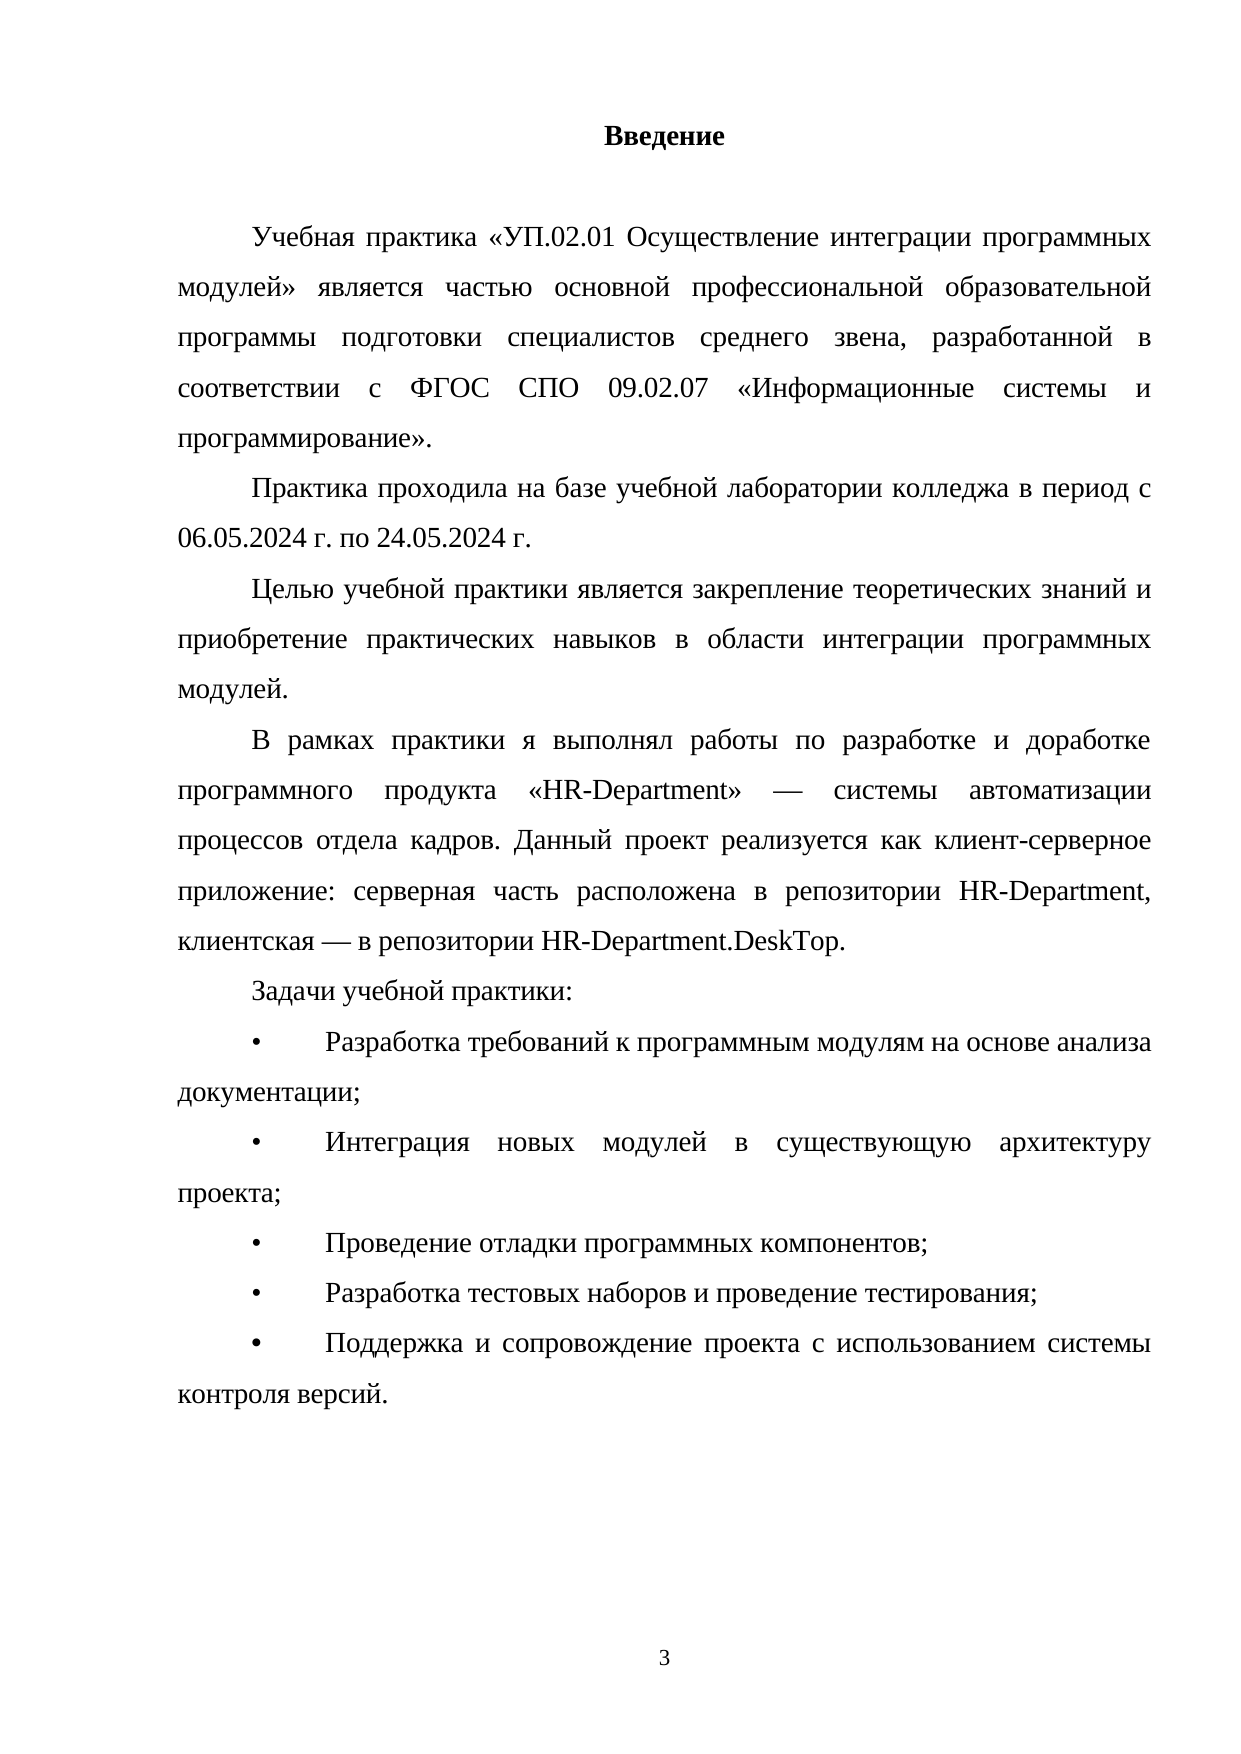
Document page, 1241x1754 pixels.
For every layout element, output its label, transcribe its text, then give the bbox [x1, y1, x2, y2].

list Проведение отладки программных компонентов; [177, 1225, 1152, 1258]
text В рамках практики я выполнял работы по разработке и доработке программного продукта «HR-Department» — системы автоматизации процессов отдела кадров. Данный проект реализуется как клиент-серверное приложение: серверная часть расположена в репозитории HR-Department, клиентская — в репозитории HR-Department.DeskTop. [177, 722, 1152, 957]
list Интеграция новых модулей в существующую архитектуру проекта; [177, 1124, 1152, 1208]
list Поддержка и сопровождение проекта с использованием системы контроля версий. [177, 1326, 1152, 1409]
text Задачи учебной практики: [177, 973, 1152, 1007]
text Целью учебной практики является закрепление теоретических знаний и приобретение практических навыков в области интеграции программных модулей. [177, 571, 1152, 705]
text Практика проходила на базе учебной лаборатории колледжа в период с 06.05.2024 г. по 24.05.2024 г. [177, 470, 1152, 554]
text Введение [177, 118, 1152, 152]
list Разработка требований к программным модулям на основе анализа документации; [177, 1024, 1152, 1108]
list Разработка тестовых наборов и проведение тестирования; [177, 1275, 1152, 1309]
text Учебная практика «УП.02.01 Осуществление интеграции программных модулей» является частью основной профессиональной образовательной программы подготовки специалистов среднего звена, разработанной в соответствии с ФГОС СПО 09.02.07 «Информационные системы и программирование». [177, 219, 1152, 453]
